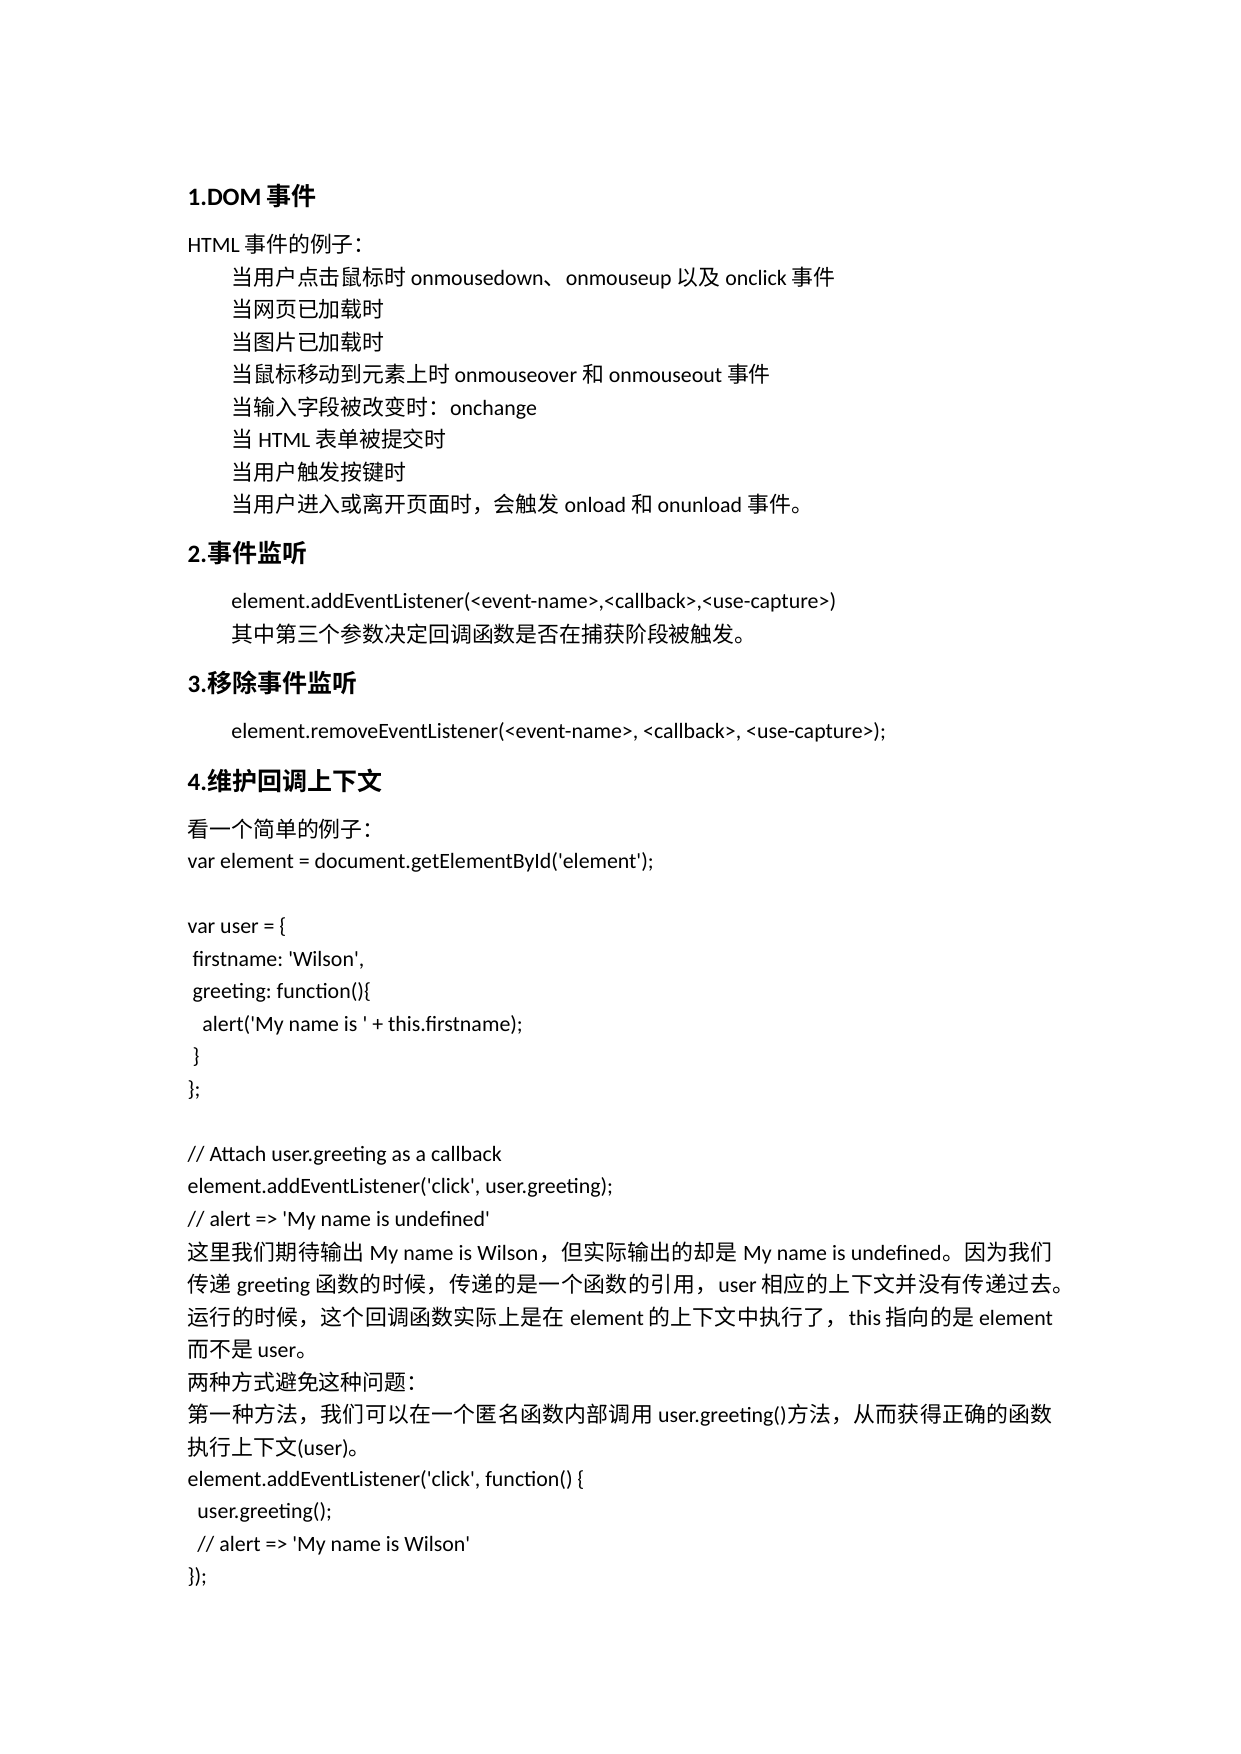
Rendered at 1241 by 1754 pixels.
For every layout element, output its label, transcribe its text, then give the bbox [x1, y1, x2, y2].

text 4.维护回调上下文 [187, 747, 1053, 812]
text HTML事件的例子： [187, 227, 1053, 259]
text 看一个简单的例子： [187, 812, 1053, 844]
text 其中第三个参数决定回调函数是否在捕获阶段被触发。 [187, 617, 1053, 649]
text // alert => 'My name is undefined' [187, 1202, 1053, 1234]
text element.removeEventListener(<event-name>, <callback>, <use-capture>); [187, 714, 1053, 747]
text }); [187, 1559, 1053, 1592]
text 当网页已加载时 [187, 292, 1053, 324]
text alert('My name is ' + this.firstname); [187, 1007, 1053, 1039]
text 当用户进入或离开页面时，会触发 onload 和 onunload 事件。 [187, 487, 1053, 519]
text element.addEventListener('click', user.greeting); [187, 1169, 1053, 1202]
text 当输入字段被改变时：onchange [187, 389, 1053, 422]
text } [187, 1039, 1053, 1072]
text 两种方式避免这种问题： [187, 1364, 1053, 1397]
text 1.DOM事件 [187, 162, 1053, 227]
text // alert => 'My name is Wilson' [187, 1527, 1053, 1559]
text 当鼠标移动到元素上时onmouseover 和 onmouseout 事件 [187, 357, 1053, 389]
text 当图片已加载时 [187, 324, 1053, 357]
text greeting: function(){ [187, 974, 1053, 1007]
text 2.事件监听 [187, 519, 1053, 584]
text 3.移除事件监听 [187, 649, 1053, 714]
text 这里我们期待输出My name is Wilson，但实际输出的却是My name is undefined。因为我们传递greeting函数的时候，传递的是一个函数的引用，user相应的上下文并没有传递过去。运行的时候，这个回调函数实际上是在element的上下文中执行了，this指向的是element而不是user。 [187, 1234, 1053, 1364]
text 当用户触发按键时 [187, 454, 1053, 487]
text 第一种方法，我们可以在一个匿名函数内部调用user.greeting()方法，从而获得正确的函数执行上下文(user)。 [187, 1397, 1053, 1462]
text firstname: 'Wilson', [187, 942, 1053, 974]
text }; [187, 1072, 1053, 1104]
text element.addEventListener('click', function() { [187, 1462, 1053, 1494]
text user.greeting(); [187, 1494, 1053, 1527]
text 当用户点击鼠标时onmousedown、onmouseup 以及 onclick 事件 [187, 259, 1053, 292]
text // Attach user.greeting as a callback [187, 1137, 1053, 1169]
text element.addEventListener(<event-name>,<callback>,<use-capture>) [187, 584, 1053, 617]
text var element = document.getElementById('element'); [187, 844, 1053, 877]
text var user = { [187, 909, 1053, 942]
text 当 HTML 表单被提交时 [187, 422, 1053, 454]
